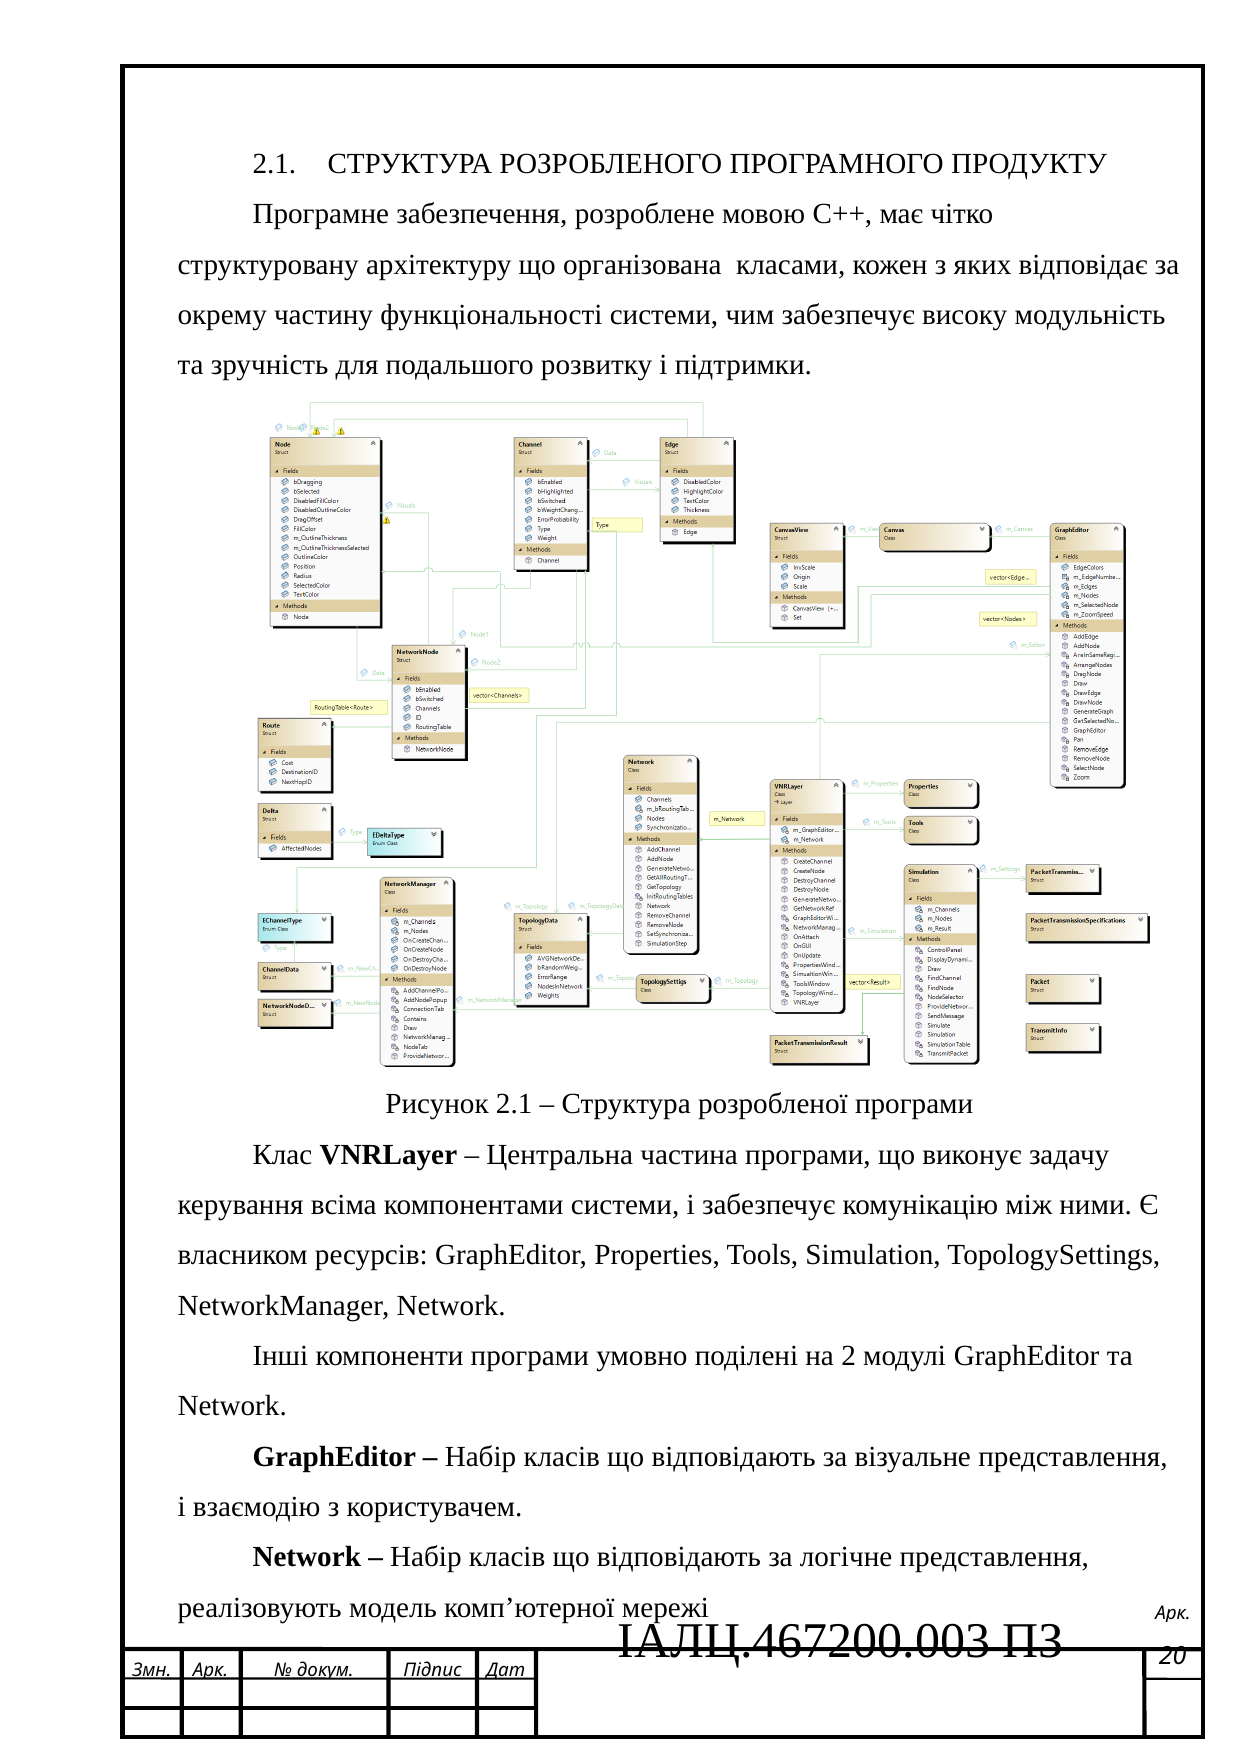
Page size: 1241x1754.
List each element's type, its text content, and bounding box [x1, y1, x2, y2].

text Клас VNRLayer – Центральна частина програми, що виконує задачу керування всіма компонентами системи, і забезпечує комунікацію між ними. Є власником ресурсів: GraphEditor, Properties, Tools, Simulation, TopologySettings, NetworkManager, Network. [177, 1137, 1181, 1321]
picture [206, 397, 1152, 1070]
text Рисунок 2.1 – Структура розробленої програми [177, 1087, 1181, 1120]
text Інші компоненти програми умовно поділені на 2 модулі GraphEditor та Network. [177, 1338, 1181, 1422]
text Network – Набір класів що відповідають за логічне представлення, реалізовують модель комп’ютерної мережі [177, 1539, 1181, 1623]
subtitle СТРУКТУРА РОЗРОБЛЕНОГО ПРОГРАМНОГО ПРОДУКТУ [252, 146, 1181, 180]
text Програмне забезпечення, розроблене мовою C++, має чітко структуровану архітектуру що організована класами, кожен з яких відповідає за окрему частину функціональності системи, чим забезпечує високу модульність та зручність для подальшого розвитку і підтримки. [177, 197, 1181, 381]
text GraphEditor – Набір класів що відповідають за візуальне представлення, і взаємодію з користувачем. [177, 1439, 1181, 1523]
